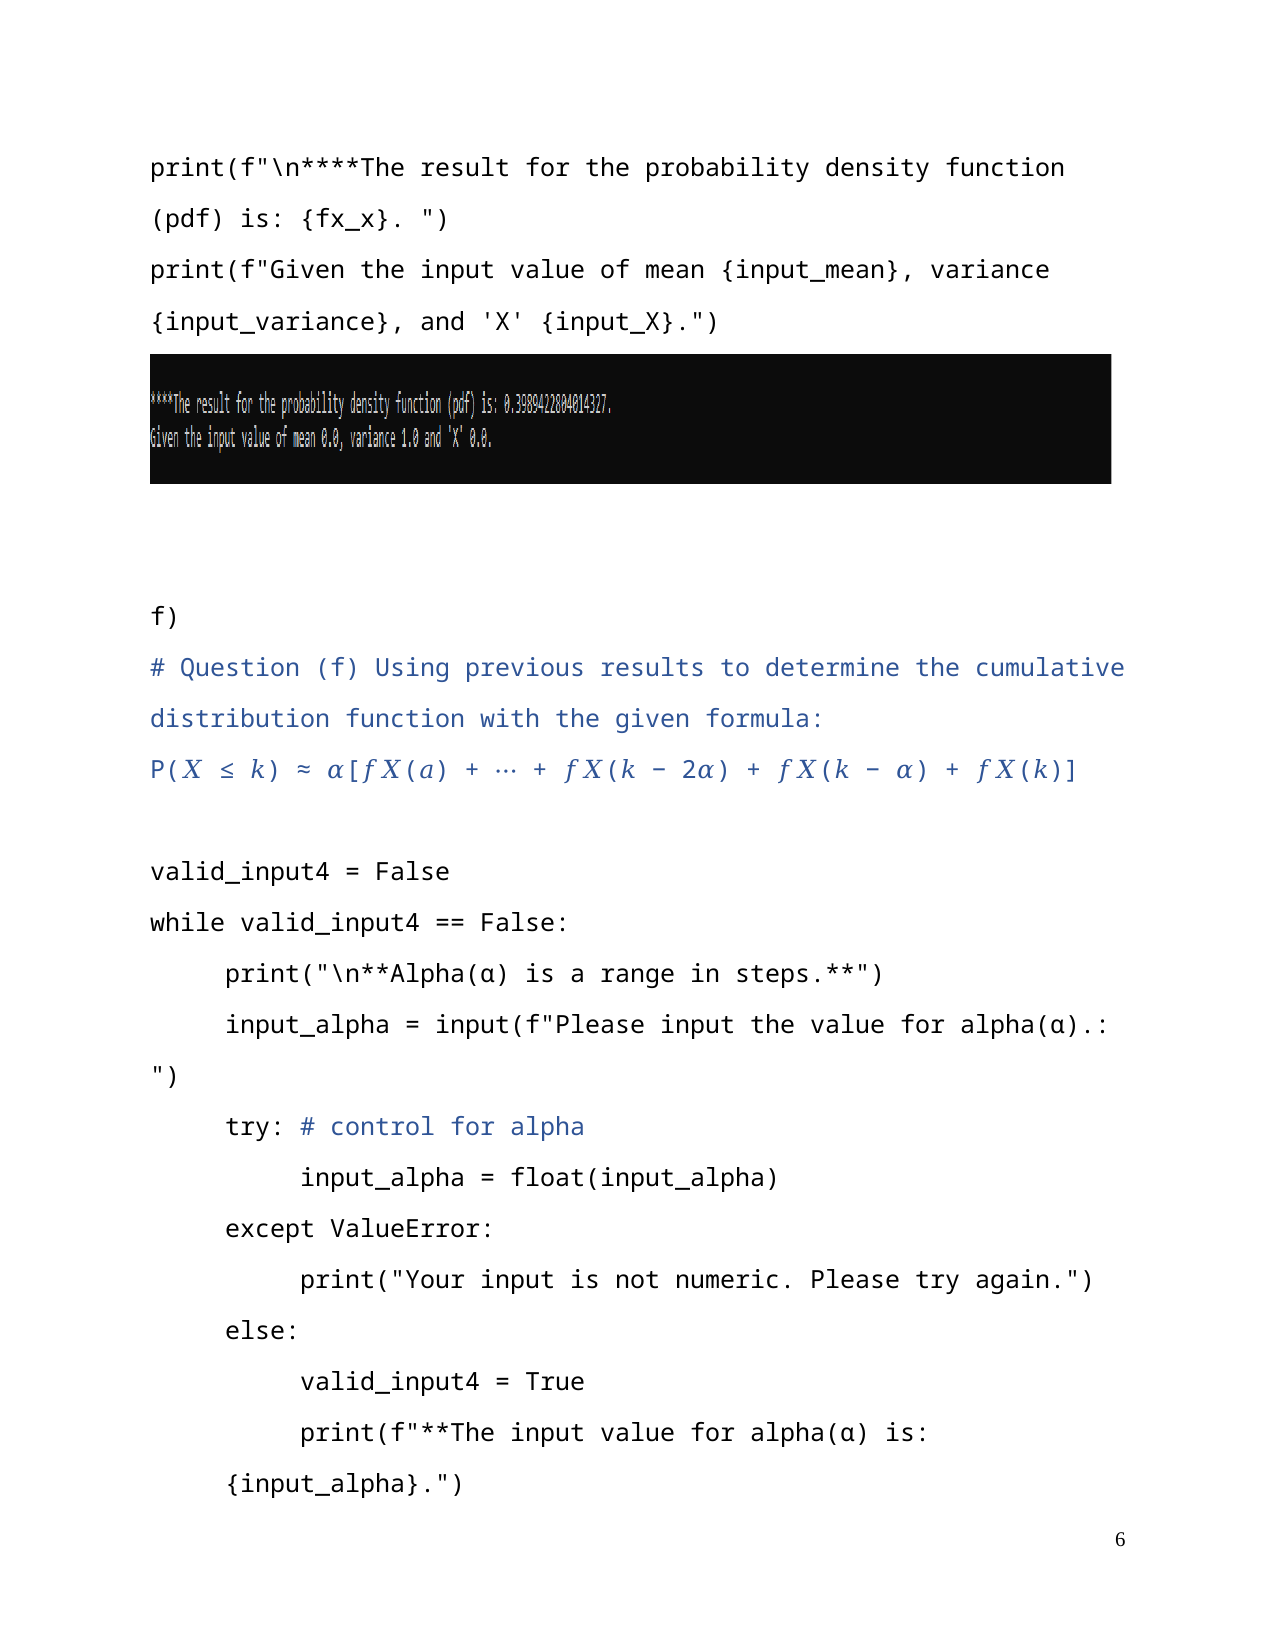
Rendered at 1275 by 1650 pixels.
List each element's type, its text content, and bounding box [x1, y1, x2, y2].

text input_alpha = input(f"Please input the value for alpha(α).: ") [150, 1006, 1125, 1092]
text try: # control for alpha [150, 1108, 1125, 1143]
text print(f"\n****The result for the probability density function (pdf) is: {fx_x}. ") [150, 150, 1125, 235]
text while valid_input4 == False: [150, 904, 1125, 938]
text # Question (f) Using previous results to determine the cumulative distribution function with the given formula: [150, 649, 1125, 734]
text valid_input4 = False [150, 853, 1125, 887]
text f) [150, 598, 1125, 632]
text valid_input4 = True [225, 1364, 1125, 1398]
text input_alpha = float(input_alpha) [225, 1159, 1125, 1194]
text print(f"**The input value for alpha(α) is: {input_alpha}.") [225, 1415, 1125, 1500]
text except ValueError: [150, 1211, 1125, 1245]
text print(f"Given the input value of mean {input_mean}, variance {input_variance}, and 'X' {input_X}.") [150, 252, 1125, 337]
text else: [150, 1313, 1125, 1347]
text print("\n**Alpha(α) is a range in steps.**") [150, 955, 1125, 989]
text print("Your input is not numeric. Please try again.") [225, 1262, 1125, 1296]
picture [150, 354, 1112, 484]
text P(𝑋 ≤ 𝑘) ≈ 𝛼[𝑓𝑋(𝑎) + ⋯ + 𝑓𝑋(𝑘 − 2𝛼) + 𝑓𝑋(𝑘 − 𝛼) + 𝑓𝑋(𝑘)] [150, 751, 1125, 785]
